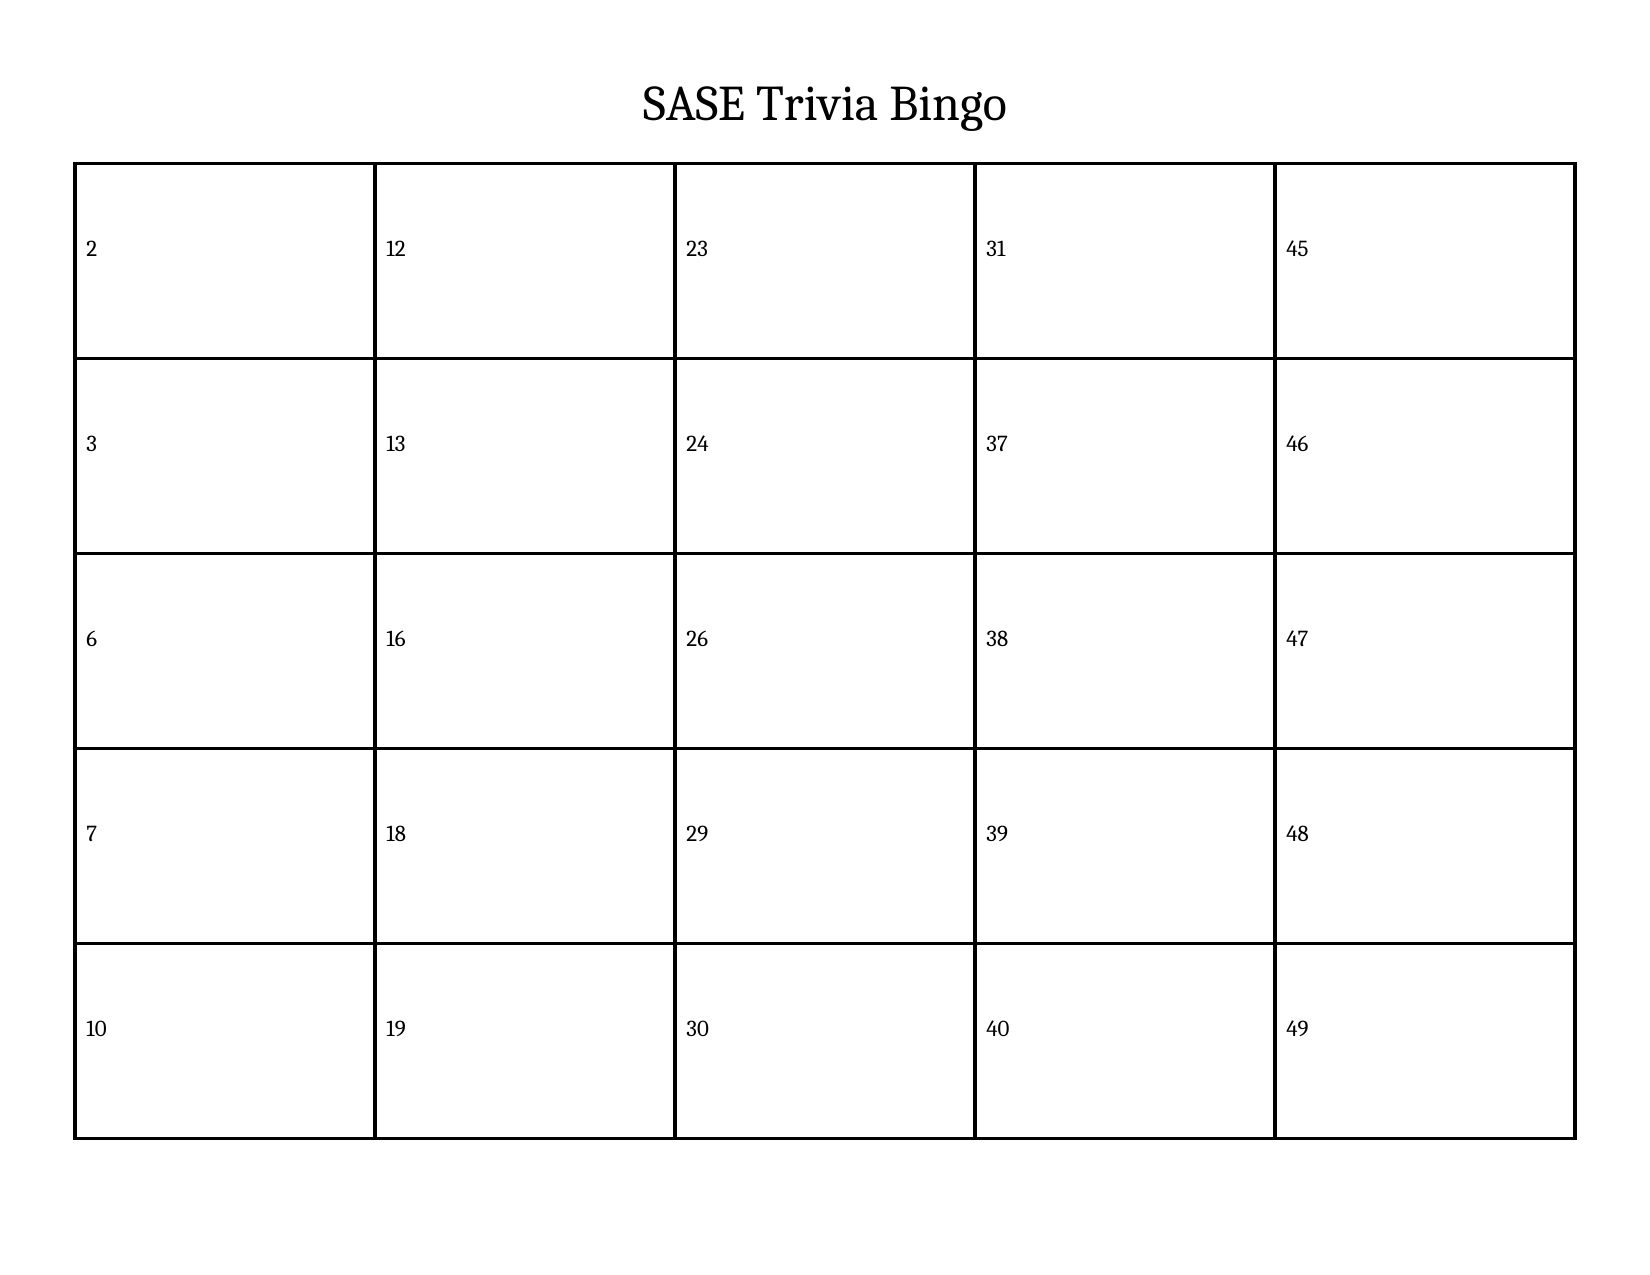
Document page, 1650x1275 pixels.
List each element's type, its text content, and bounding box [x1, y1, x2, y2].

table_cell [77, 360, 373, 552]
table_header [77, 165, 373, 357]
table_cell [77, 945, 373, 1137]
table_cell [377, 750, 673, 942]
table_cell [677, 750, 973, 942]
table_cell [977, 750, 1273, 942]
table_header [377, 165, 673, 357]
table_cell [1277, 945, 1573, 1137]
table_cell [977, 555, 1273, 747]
text SASE Trivia Bingo [75, 75, 1575, 132]
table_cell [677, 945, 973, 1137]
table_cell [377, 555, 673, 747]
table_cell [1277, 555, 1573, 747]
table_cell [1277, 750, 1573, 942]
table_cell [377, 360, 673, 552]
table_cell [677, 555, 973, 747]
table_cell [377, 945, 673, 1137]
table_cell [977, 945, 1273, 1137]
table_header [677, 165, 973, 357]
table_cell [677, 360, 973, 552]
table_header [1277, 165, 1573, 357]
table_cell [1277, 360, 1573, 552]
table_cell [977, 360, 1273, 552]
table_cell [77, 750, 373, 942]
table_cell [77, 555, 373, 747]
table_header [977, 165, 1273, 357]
